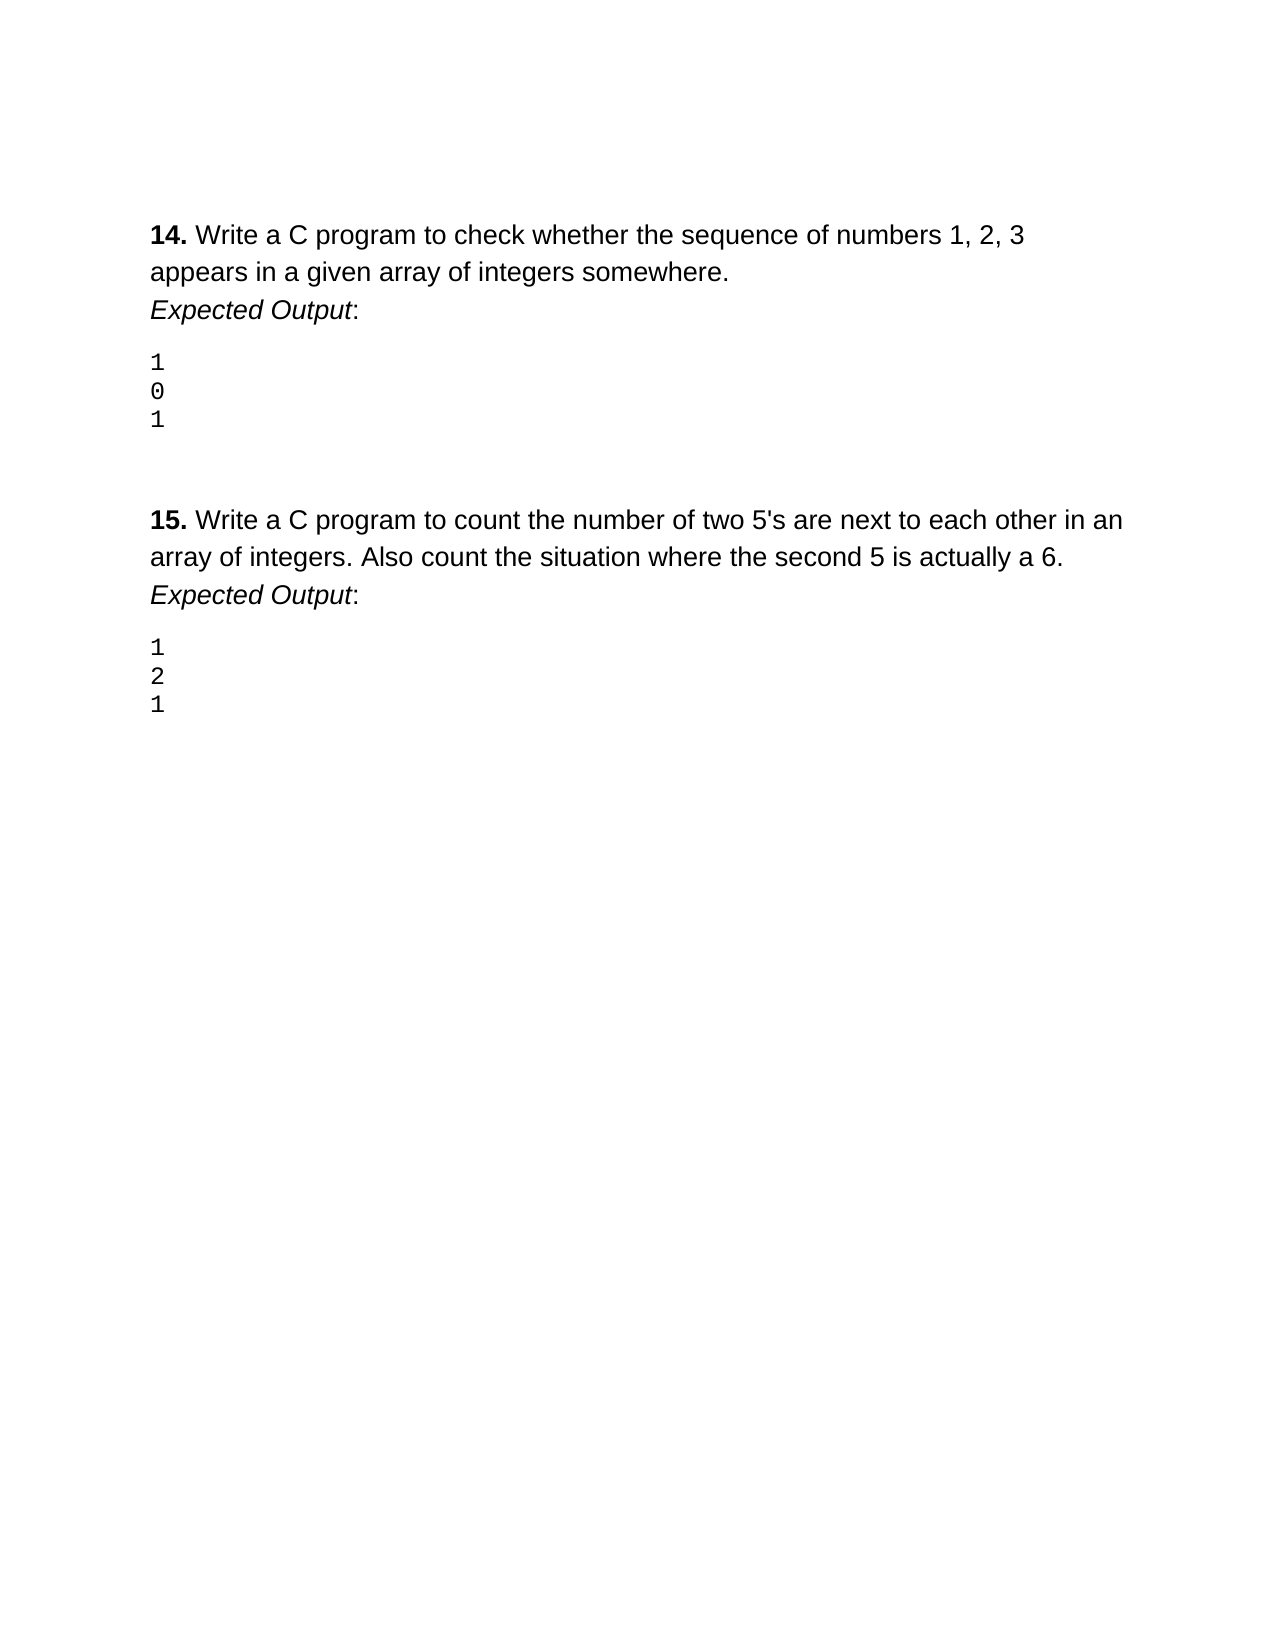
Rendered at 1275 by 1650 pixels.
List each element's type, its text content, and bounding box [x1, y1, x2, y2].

text 1 [150, 692, 1125, 720]
text 1 [150, 635, 1125, 663]
text 14. Write a C program to check whether the sequence of numbers 1, 2, 3 appears in a given array of integers somewhere. Expected Output: [150, 212, 1125, 325]
text 1 [150, 350, 1125, 378]
text 2 [150, 663, 1125, 692]
text 1 [150, 407, 1125, 435]
text 15. Write a C program to count the number of two 5's are next to each other in an array of integers. Also count the situation where the second 5 is actually a 6. Expected Output: [150, 497, 1125, 610]
text 0 [150, 378, 1125, 407]
